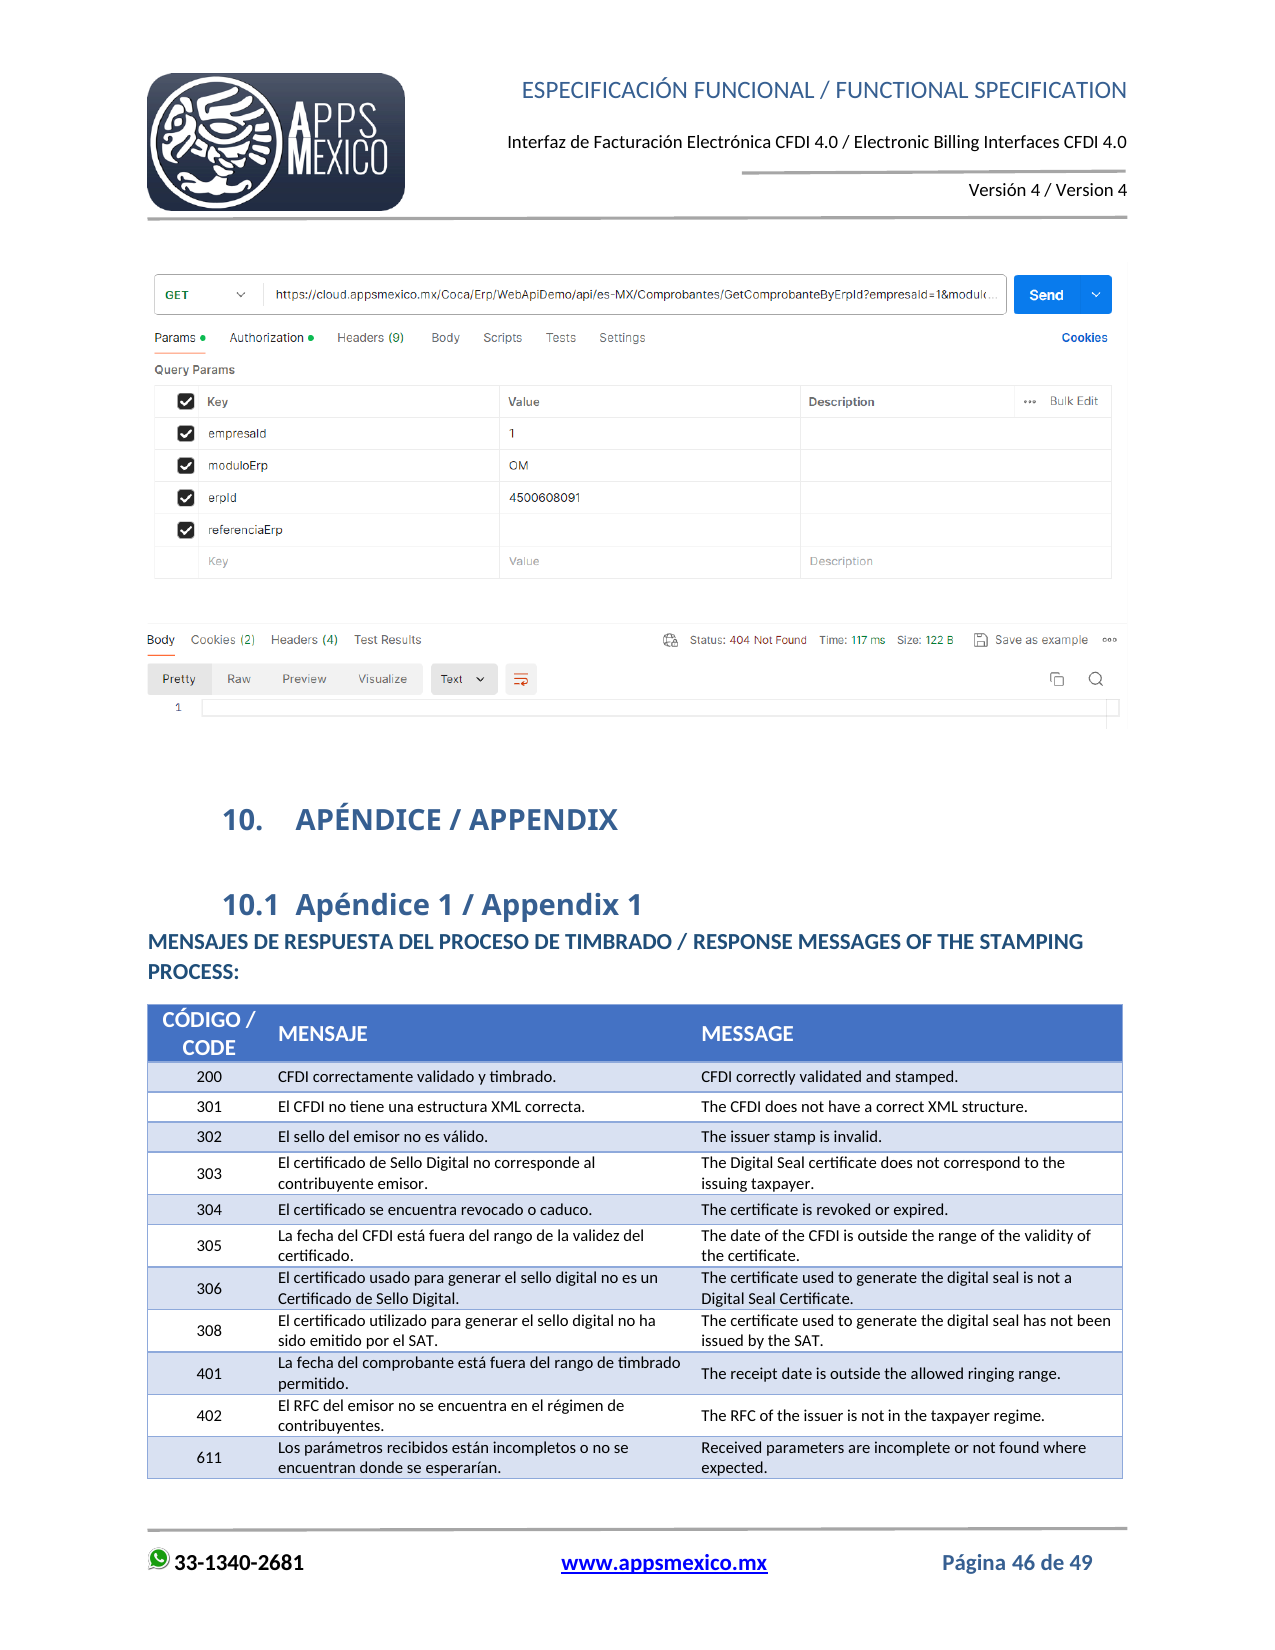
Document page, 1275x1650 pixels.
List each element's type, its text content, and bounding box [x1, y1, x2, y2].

table_cell 301 [148, 1093, 271, 1121]
picture [147, 262, 1128, 729]
table_cell Los parámetros recibidos están incompletos o no se encuentran donde se esperarían. [271, 1437, 694, 1478]
list Apéndice 1 / Appendix 1 [222, 884, 1127, 924]
table_cell The Digital Seal certificate does not correspond to the issuing taxpayer. [694, 1153, 1122, 1194]
table_cell 200 [148, 1063, 271, 1091]
table_cell 305 [148, 1225, 271, 1266]
table_header CÓDIGO / CODE [148, 1005, 271, 1061]
table_cell CFDI correctamente validado y timbrado. [271, 1063, 694, 1091]
table_cell El CFDI no tiene una estructura XML correcta. [271, 1093, 694, 1121]
list APÉNDICE / APPENDIX [222, 799, 1127, 838]
table_cell 308 [148, 1310, 271, 1351]
table_cell La fecha del comprobante está fuera del rango de timbrado permitido. [271, 1353, 694, 1394]
table_cell El certificado utilizado para generar el sello digital no ha sido emitido por el SAT. [271, 1310, 694, 1351]
table_cell The date of the CFDI is outside the range of the validity of the certificate. [694, 1225, 1122, 1266]
table_header MENSAJE [271, 1005, 694, 1061]
table_cell 302 [148, 1123, 271, 1151]
table_header MESSAGE [694, 1005, 1122, 1061]
picture [147, 73, 405, 211]
table_cell The receipt date is outside the allowed ringing range. [694, 1353, 1122, 1394]
table_cell Received parameters are incomplete or not found where expected. [694, 1437, 1122, 1478]
table_cell The certificate is revoked or expired. [694, 1195, 1122, 1224]
text MENSAJES DE RESPUESTA DEL PROCESO DE TIMBRADO / RESPONSE MESSAGES OF THE STAMPING PROCESS: [148, 927, 1127, 985]
table_cell The certificate used to generate the digital seal has not been issued by the SAT. [694, 1310, 1122, 1351]
table_cell El certificado se encuentra revocado o caduco. [271, 1195, 694, 1224]
table_cell El RFC del emisor no se encuentra en el régimen de contribuyentes. [271, 1395, 694, 1436]
picture [147, 1547, 171, 1571]
table_cell CFDI correctly validated and stamped. [694, 1063, 1122, 1091]
table_cell 401 [148, 1353, 271, 1394]
table_cell 303 [148, 1153, 271, 1194]
table_cell The issuer stamp is invalid. [694, 1123, 1122, 1151]
table_cell The CFDI does not have a correct XML structure. [694, 1093, 1122, 1121]
table_cell The certificate used to generate the digital seal is not a Digital Seal Certificate. [694, 1268, 1122, 1309]
table_cell El certificado de Sello Digital no corresponde al contribuyente emisor. [271, 1153, 694, 1194]
table_cell 402 [148, 1395, 271, 1436]
table_cell 304 [148, 1195, 271, 1224]
table_cell 306 [148, 1268, 271, 1309]
table_cell 611 [148, 1437, 271, 1478]
table_cell El certificado usado para generar el sello digital no es un Certificado de Sello Digital. [271, 1268, 694, 1309]
table_cell The RFC of the issuer is not in the taxpayer regime. [694, 1395, 1122, 1436]
table_cell El sello del emisor no es válido. [271, 1123, 694, 1151]
table_cell La fecha del CFDI está fuera del rango de la validez del certificado. [271, 1225, 694, 1266]
